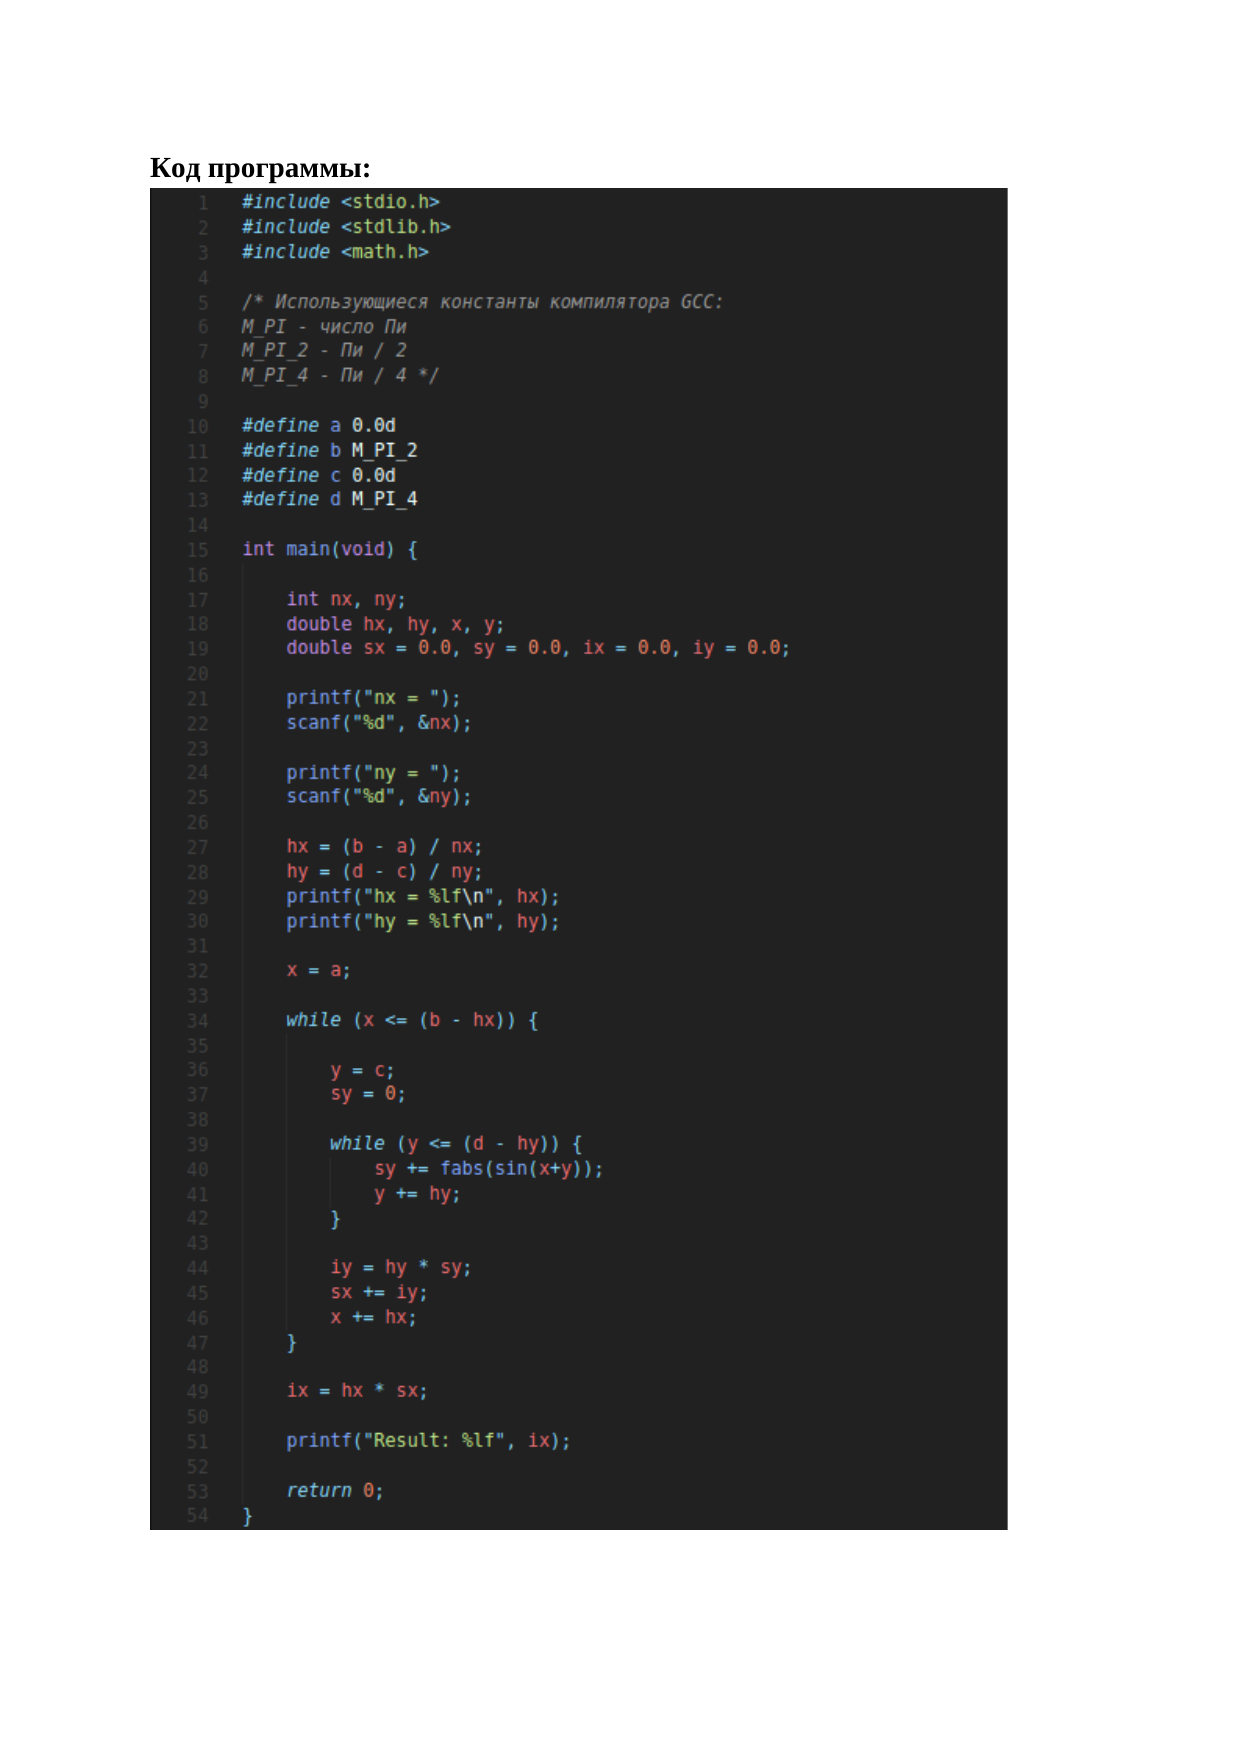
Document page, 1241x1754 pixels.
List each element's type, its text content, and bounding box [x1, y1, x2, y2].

text Код программы: [150, 150, 1090, 183]
picture [150, 188, 1008, 1530]
